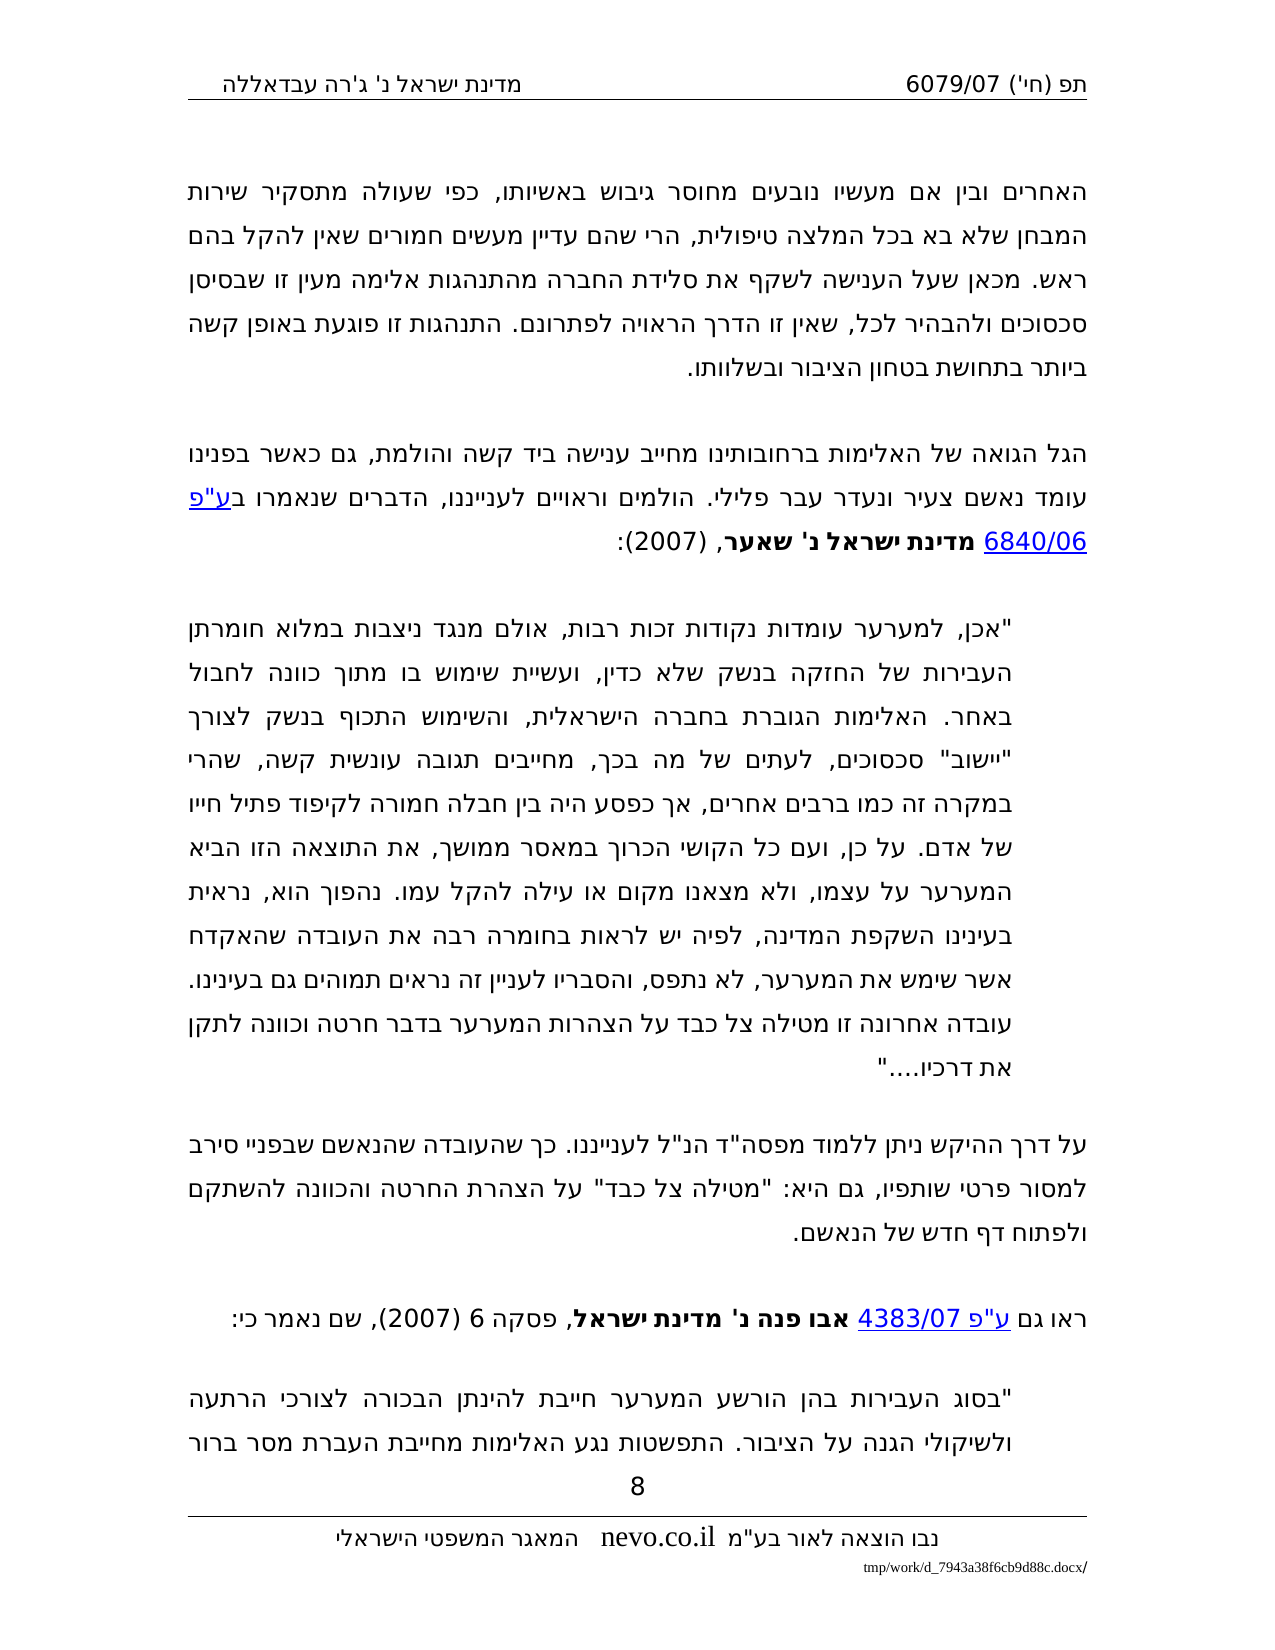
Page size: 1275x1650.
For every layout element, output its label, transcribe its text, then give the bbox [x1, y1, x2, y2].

text ראו גם ע"פ 4383/07 אבו פנה נ' מדינת ישראל, פסקה 6 (2007), שם נאמר כי: [187, 1304, 1087, 1334]
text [187, 1384, 1012, 1457]
text "אכן, למערער עומדות נקודות זכות רבות, אולם מנגד ניצבות במלוא חומרתן העבירות של החזקה בנשק שלא כדין, ועשיית שימוש בו מתוך כוונה לחבול באחר. האלימות הגוברת בחברה הישראלית, והשימוש התכוף בנשק לצורך "יישוב" סכסוכים, לעתים של מה בכך, מחייבים תגובה עונשית קשה, שהרי במקרה זה כמו ברבים אחרים, אך כפסע היה בין חבלה חמורה לקיפוד פתיל חייו של אדם. על כן, ועם כל הקושי הכרוך במאסר ממושך, את התוצאה הזו הביא המערער על עצמו, ולא מצאנו מקום או עילה להקל עמו. נהפוך הוא, נראית בעינינו השקפת המדינה, לפיה יש לראות בחומרה רבה את העובדה שהאקדח אשר שימש את המערער, לא נתפס, והסבריו לעניין זה נראים תמוהים גם בעינינו. עובדה אחרונה זו מטילה צל כבד על הצהרות המערער בדבר חרטה וכוונה לתקן את דרכיו...." [187, 614, 1012, 1082]
text על דרך ההיקש ניתן ללמוד מפסה"ד הנ"ל לענייננו. כך שהעובדה שהנאשם שבפניי סירב למסור פרטי שותפיו, גם היא: "מטילה צל כבד" על הצהרת החרטה והכוונה להשתקם ולפתוח דף חדש של הנאשם. [187, 1130, 1087, 1247]
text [187, 177, 1087, 382]
text הגל הגואה של האלימות ברחובותינו מחייב ענישה ביד קשה והולמת, גם כאשר בפנינו עומד נאשם צעיר ונעדר עבר פלילי. הולמים וראויים לענייננו, הדברים שנאמרו בע"פ 6840/06 מדינת ישראל נ' שאער, (2007): [187, 439, 1087, 556]
